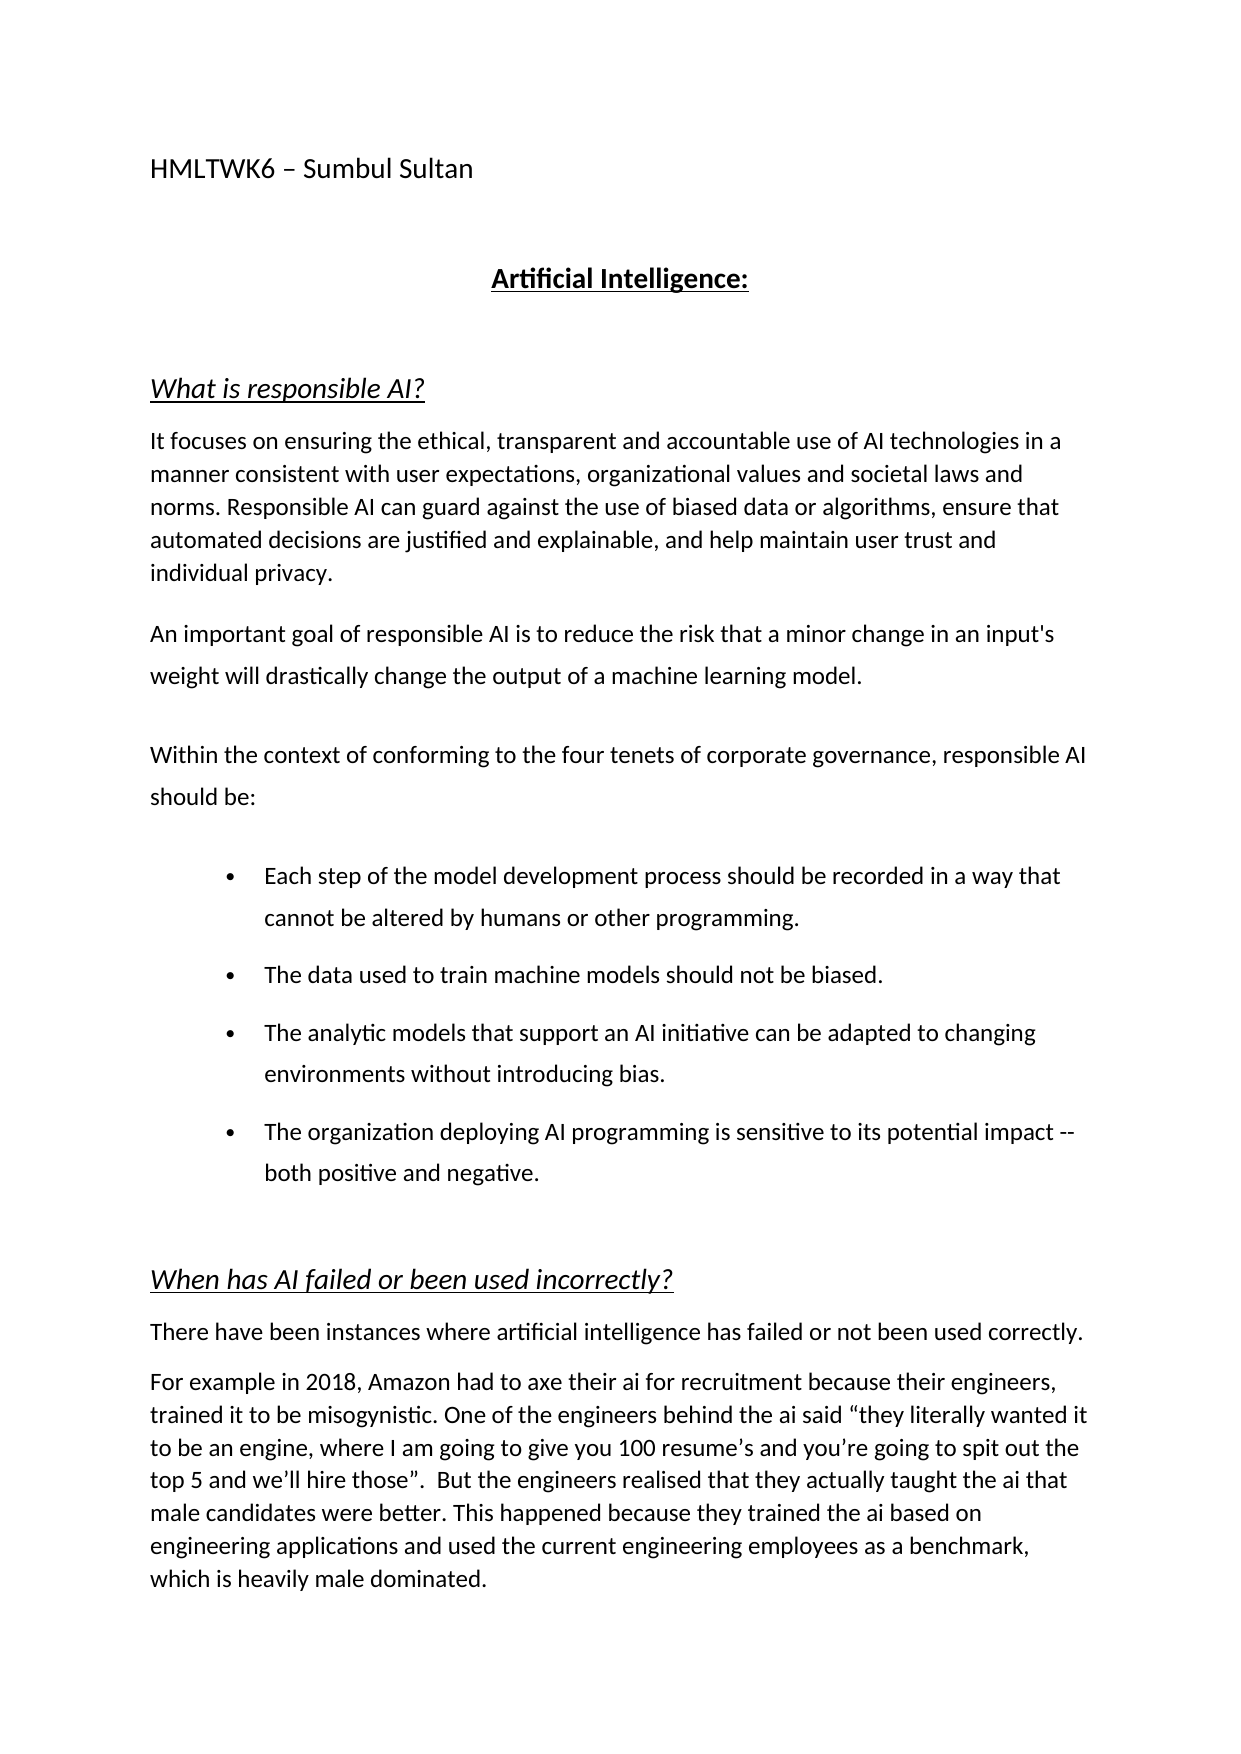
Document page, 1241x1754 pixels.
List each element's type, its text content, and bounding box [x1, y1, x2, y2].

list The analytic models that support an AI initiative can be adapted to changing environments without introducing bias. [227, 1005, 1090, 1089]
text An important goal of responsible AI is to reduce the risk that a minor change in an input's weight will drastically change the output of a machine learning model. [150, 607, 1090, 690]
text It focuses on ensuring the ethical, transparent and accountable use of AI technologies in a manner consistent with user expectations, organizational values and societal laws and norms. Responsible AI can guard against the use of biased data or algorithms, ensure that automated decisions are justified and explainable, and help maintain user trust and individual privacy. [150, 426, 1090, 588]
text For example in 2018, Amazon had to axe their ai for recruitment because their engineers, trained it to be misogynistic. One of the engineers behind the ai said “they literally wanted it to be an engine, where I am going to give you 100 resume’s and you’re going to spit out the top 5 and we’ll hire those”. But the engineers realised that they actually taught the ai that male candidates were better. This happened because they trained the ai based on engineering applications and used the current engineering employees as a benchmark, which is heavily male dominated. [150, 1366, 1090, 1594]
list The organization deploying AI programming is sensitive to its potential impact -- both positive and negative. [227, 1104, 1090, 1188]
text HMLTWK6 – Sumbul Sultan [150, 150, 1090, 186]
text Artificial Intelligence: [150, 260, 1090, 296]
list Each step of the model development process should be recorded in a way that cannot be altered by humans or other programming. [227, 849, 1090, 932]
text Within the context of conforming to the four tenets of corporate governance, responsible AI should be: [150, 728, 1090, 811]
list The data used to train machine models should not be biased. [227, 948, 1090, 990]
text What is responsible AI? [150, 370, 1090, 406]
text There have been instances where artificial intelligence has failed or not been used correctly. [150, 1316, 1090, 1347]
text When has AI failed or been used incorrectly? [150, 1261, 1090, 1297]
